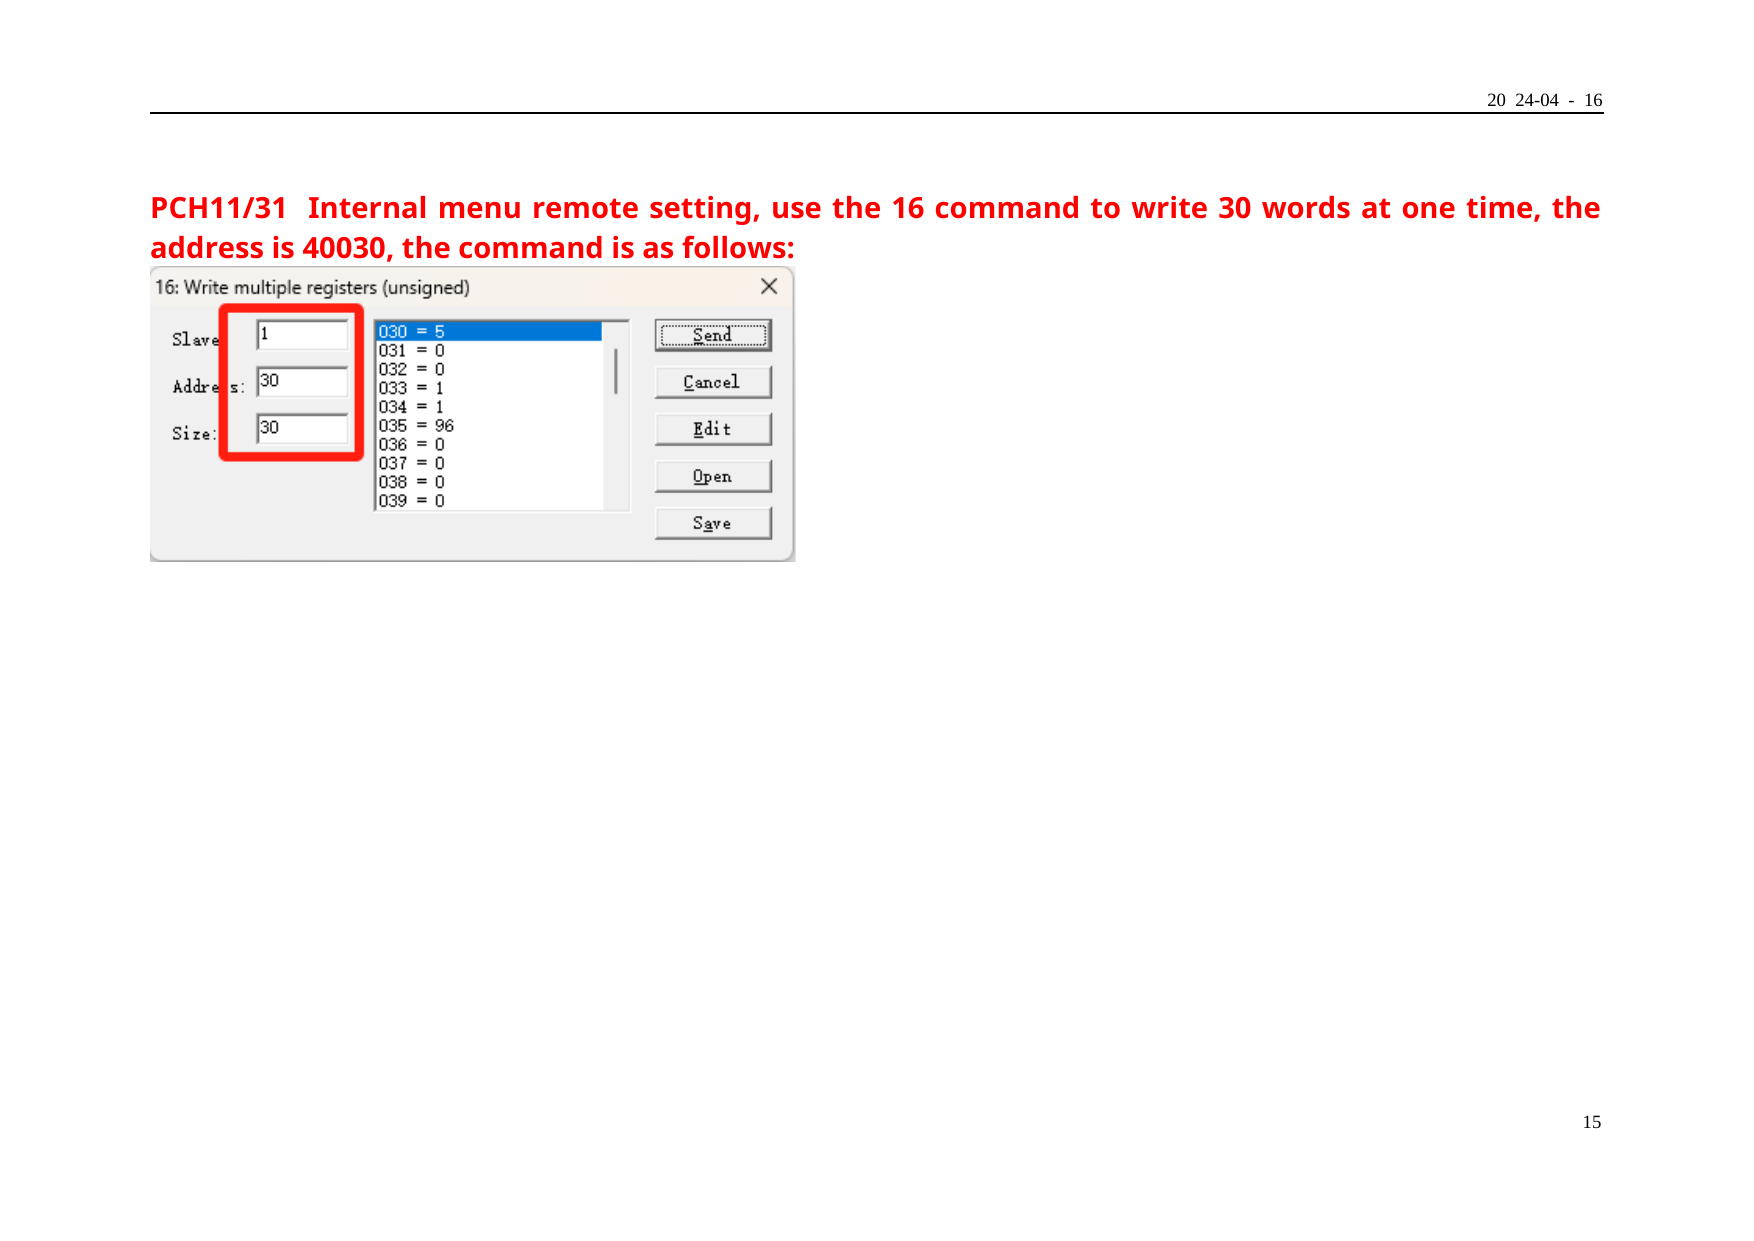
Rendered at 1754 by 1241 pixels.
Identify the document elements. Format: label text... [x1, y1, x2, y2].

picture [150, 266, 796, 562]
text PCH11/31 Internal menu remote setting, use the 16 command to write 30 words at one time, the address is 40030, the command is as follows: [150, 187, 1604, 267]
